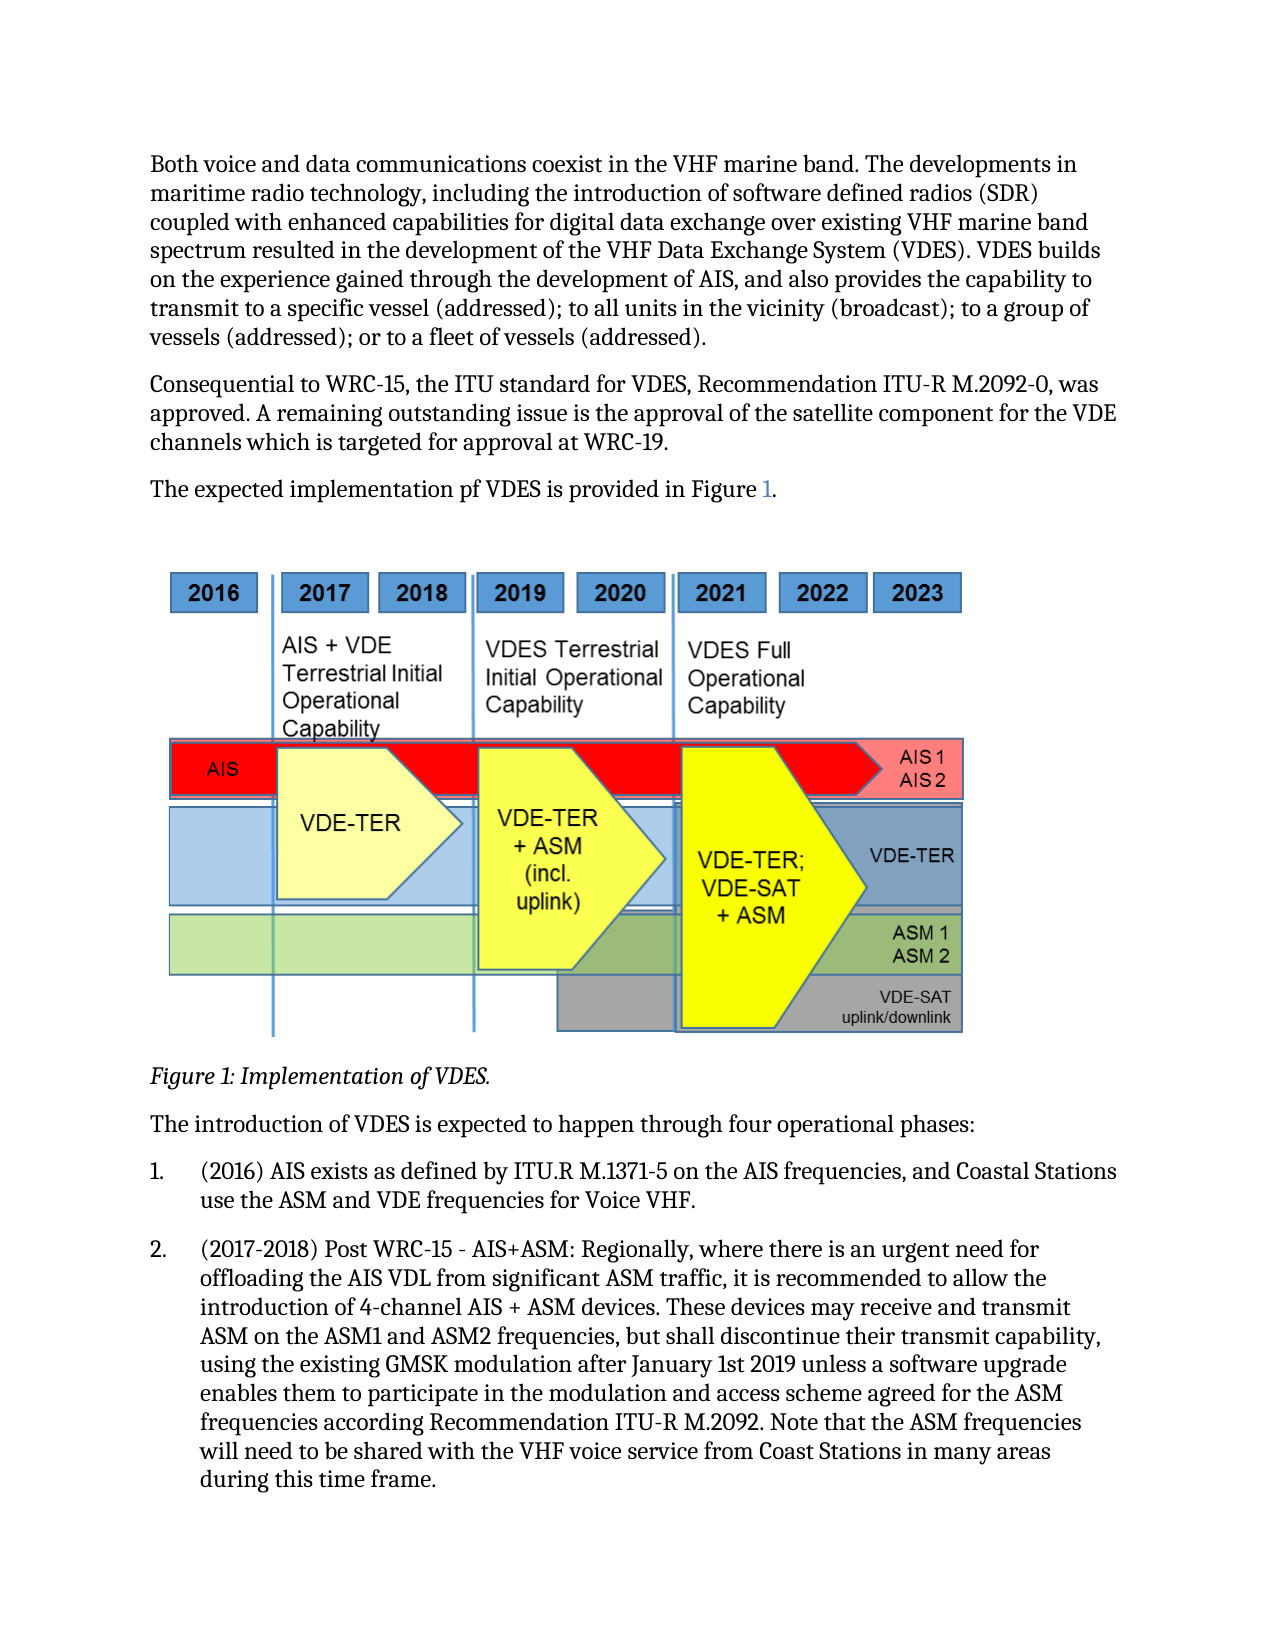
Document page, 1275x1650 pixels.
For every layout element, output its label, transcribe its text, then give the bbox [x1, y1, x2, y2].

text The expected implementation pf VDES is provided in Figure 1. [150, 475, 1125, 504]
text Figure 1: Implementation of VDES. [150, 1062, 1125, 1091]
picture [168, 572, 1008, 1042]
list (2016) AIS exists as defined by ITU.R M.1371-5 on the AIS frequencies, and Coastal Stations use the ASM and VDE frequencies for Voice VHF. [150, 1157, 1125, 1214]
text The introduction of VDES is expected to happen through four operational phases: [150, 1109, 1125, 1138]
list (2017-2018) Post WRC-15 - AIS+ASM: Regionally, where there is an urgent need for offloading the AIS VDL from significant ASM traffic, it is recommended to allow the introduction of 4-channel AIS + ASM devices. These devices may receive and transmit ASM on the ASM1 and ASM2 frequencies, but shall discontinue their transmit capability, using the existing GMSK modulation after January 1st 2019 unless a software upgrade enables them to participate in the modulation and access scheme agreed for the ASM frequencies according Recommendation ITU-R M.2092. Note that the ASM frequencies will need to be shared with the VHF voice service from Coast Stations in many areas during this time frame. [150, 1235, 1125, 1494]
